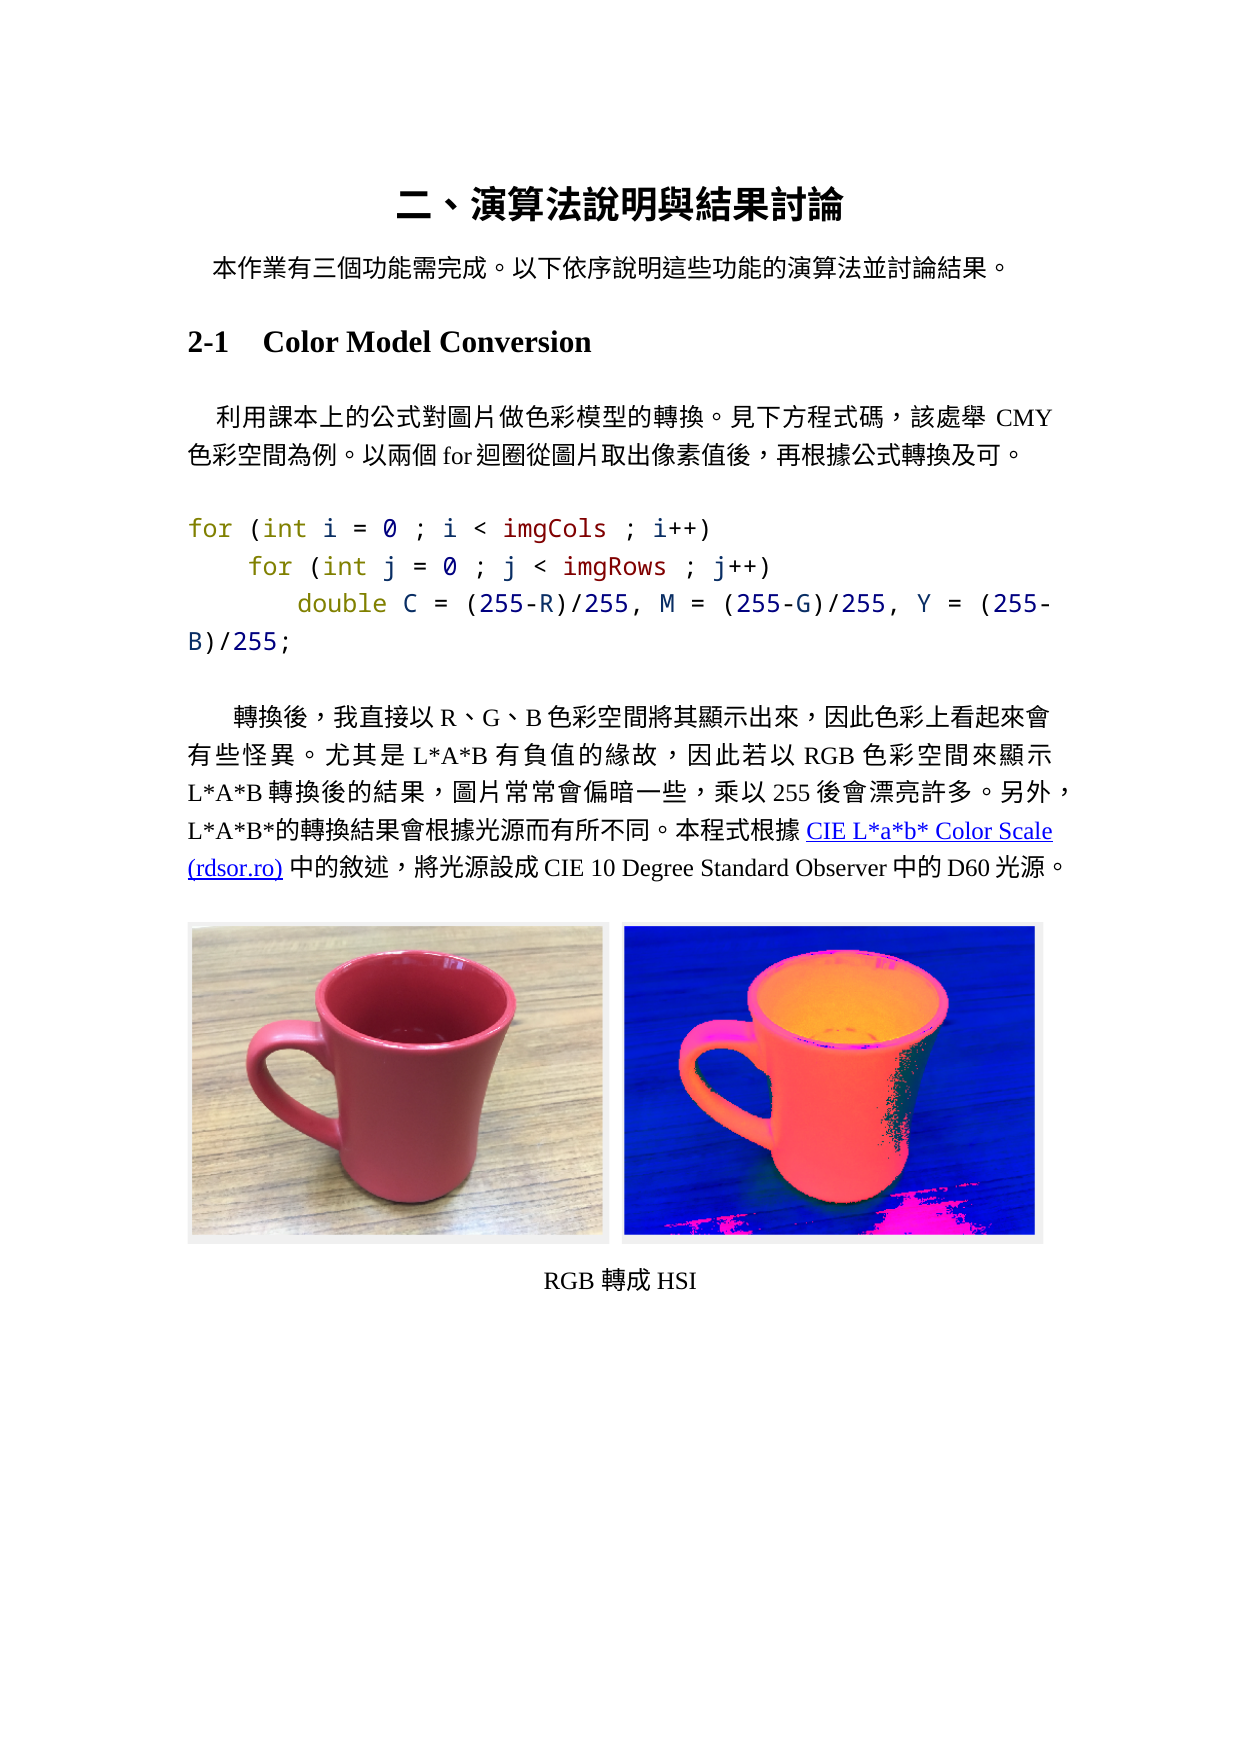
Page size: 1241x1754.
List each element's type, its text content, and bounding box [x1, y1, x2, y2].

text for (int i = 0 ; i < imgCols ; i++) [187, 509, 1053, 547]
text 利用課本上的公式對圖片做色彩模型的轉換。見下方程式碼，該處舉CMY色彩空間為例。以兩個for迴圈從圖片取出像素值後，再根據公式轉換及可。 [187, 397, 1053, 472]
text for (int j = 0 ; j < imgRows ; j++) [187, 547, 1053, 584]
text double C = (255-R)/255, M = (255-G)/255, Y = (255-B)/255; [187, 584, 1053, 659]
picture [621, 922, 1044, 1244]
text 轉換後，我直接以R、G、B色彩空間將其顯示出來，因此色彩上看起來會有些怪異。尤其是L*A*B有負值的緣故，因此若以RGB色彩空間來顯示L*A*B轉換後的結果，圖片常常會偏暗一些，乘以255後會漂亮許多。另外，L*A*B*的轉換結果會根據光源而有所不同。本程式根據CIE L*a*b* Color Scale (rdsor.ro) 中的敘述，將光源設成CIE 10 Degree Standard Observer中的D60光源。 [187, 697, 1053, 884]
text RGB 轉成 HSI [187, 1259, 1053, 1297]
list Color Model Conversion [187, 322, 1053, 359]
picture [187, 922, 610, 1244]
text 本作業有三個功能需完成。以下依序說明這些功能的演算法並討論結果。 [187, 247, 1053, 284]
text 二、演算法說明與結果討論 [187, 164, 1053, 239]
